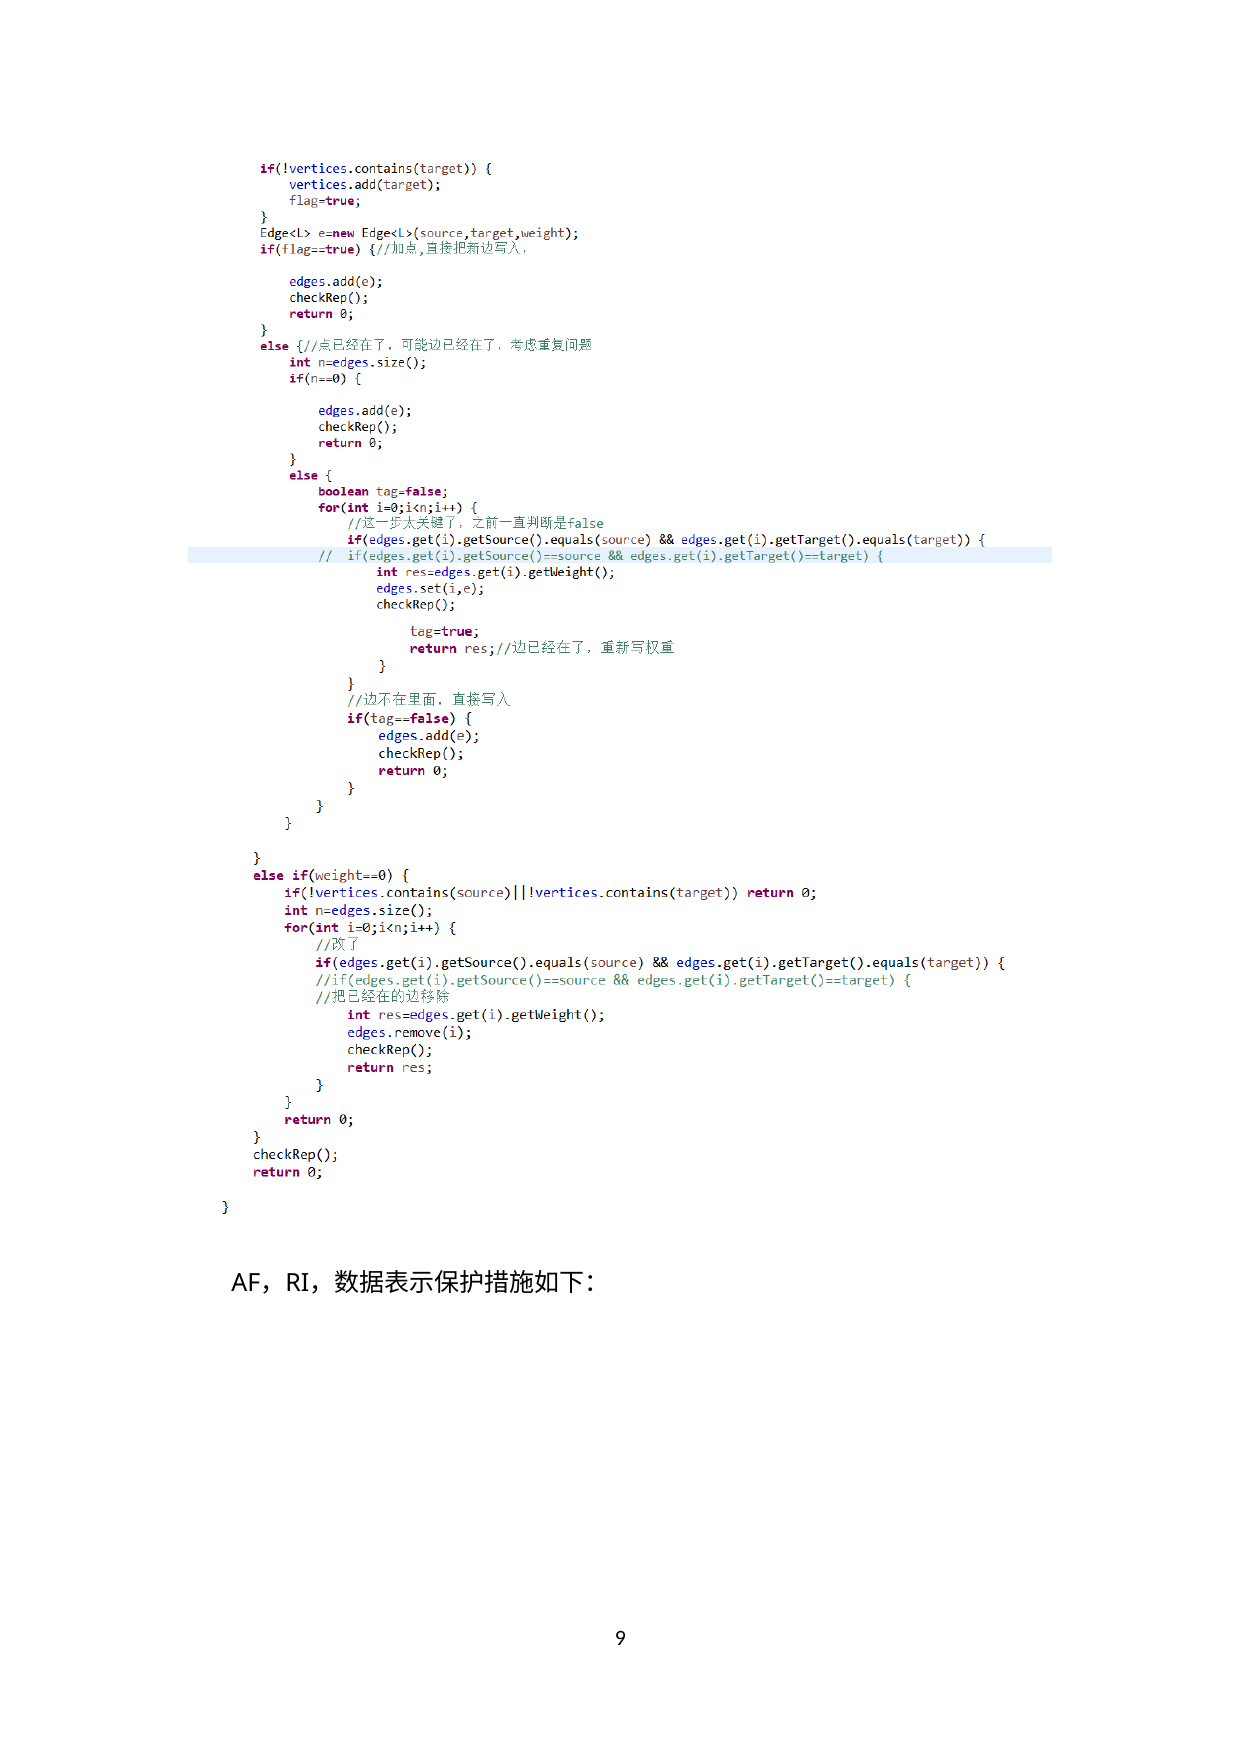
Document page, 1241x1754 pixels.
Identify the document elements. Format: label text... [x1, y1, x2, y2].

picture [187, 162, 1053, 613]
text AF，RI，数据表示保护措施如下： [187, 1248, 1053, 1313]
picture [187, 623, 1053, 1217]
